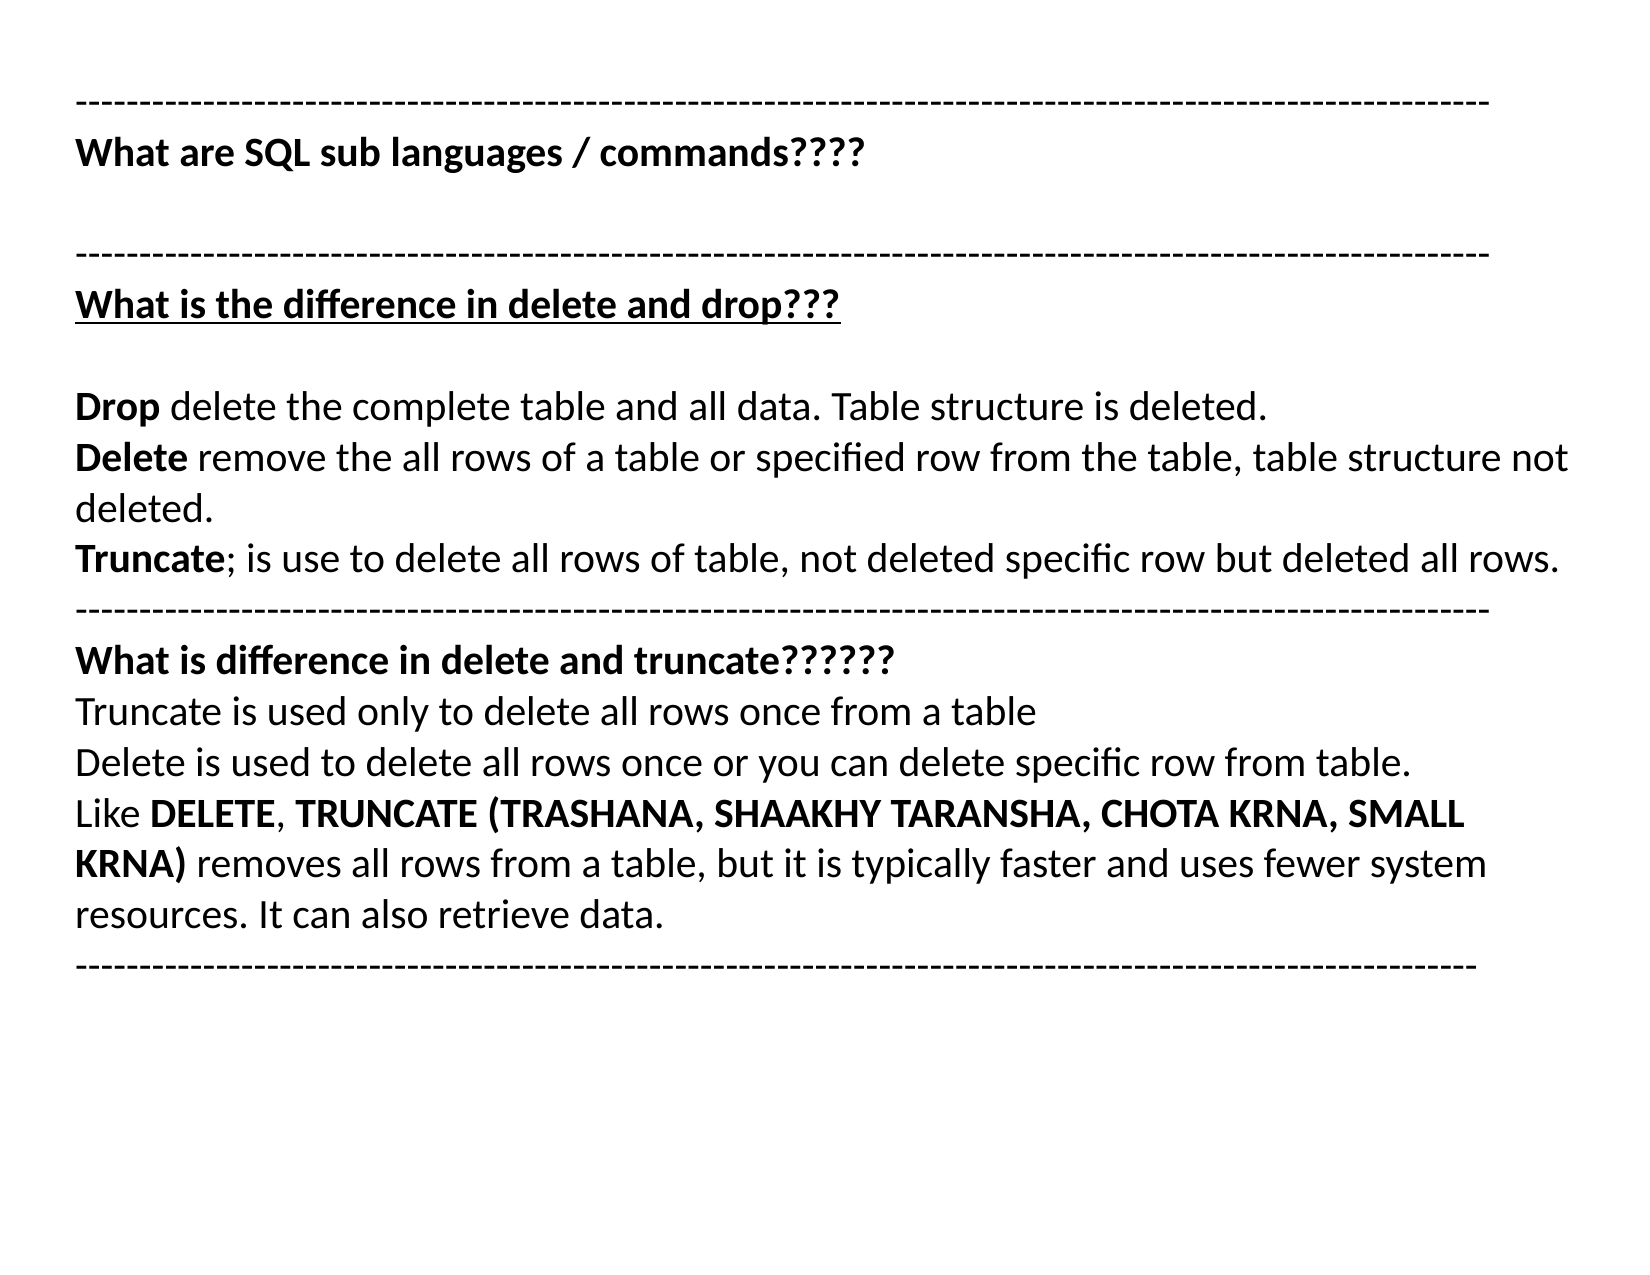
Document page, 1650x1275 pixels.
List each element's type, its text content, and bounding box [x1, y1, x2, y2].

text Delete remove the all rows of a table or specified row from the table, table structure not deleted. [75, 431, 1575, 532]
text Drop delete the complete table and all data. Table structure is deleted. [75, 380, 1575, 431]
text What are SQL sub languages / commands???? [75, 126, 1575, 177]
text What is difference in delete and truncate?????? [75, 634, 1575, 685]
text --------------------------------------------------------------------------------------------------------------- [75, 583, 1575, 634]
text Truncate is used only to delete all rows once from a table [75, 685, 1575, 736]
text --------------------------------------------------------------------------------------------------------------- [75, 75, 1575, 126]
text --------------------------------------------------------------------------------------------------------------- [75, 227, 1575, 278]
text Like DELETE, TRUNCATE (TRASHANA, SHAAKHY TARANSHA, CHOTA KRNA, SMALL KRNA) removes all rows from a table, but it is typically faster and uses fewer system resources. It can also retrieve data. [75, 787, 1575, 939]
text -------------------------------------------------------------------------------------------------------------- [75, 939, 1575, 990]
text Truncate; is use to delete all rows of table, not deleted specific row but deleted all rows. [75, 532, 1575, 583]
text What is the difference in delete and drop??? [75, 278, 1575, 329]
text Delete is used to delete all rows once or you can delete specific row from table. [75, 736, 1575, 787]
